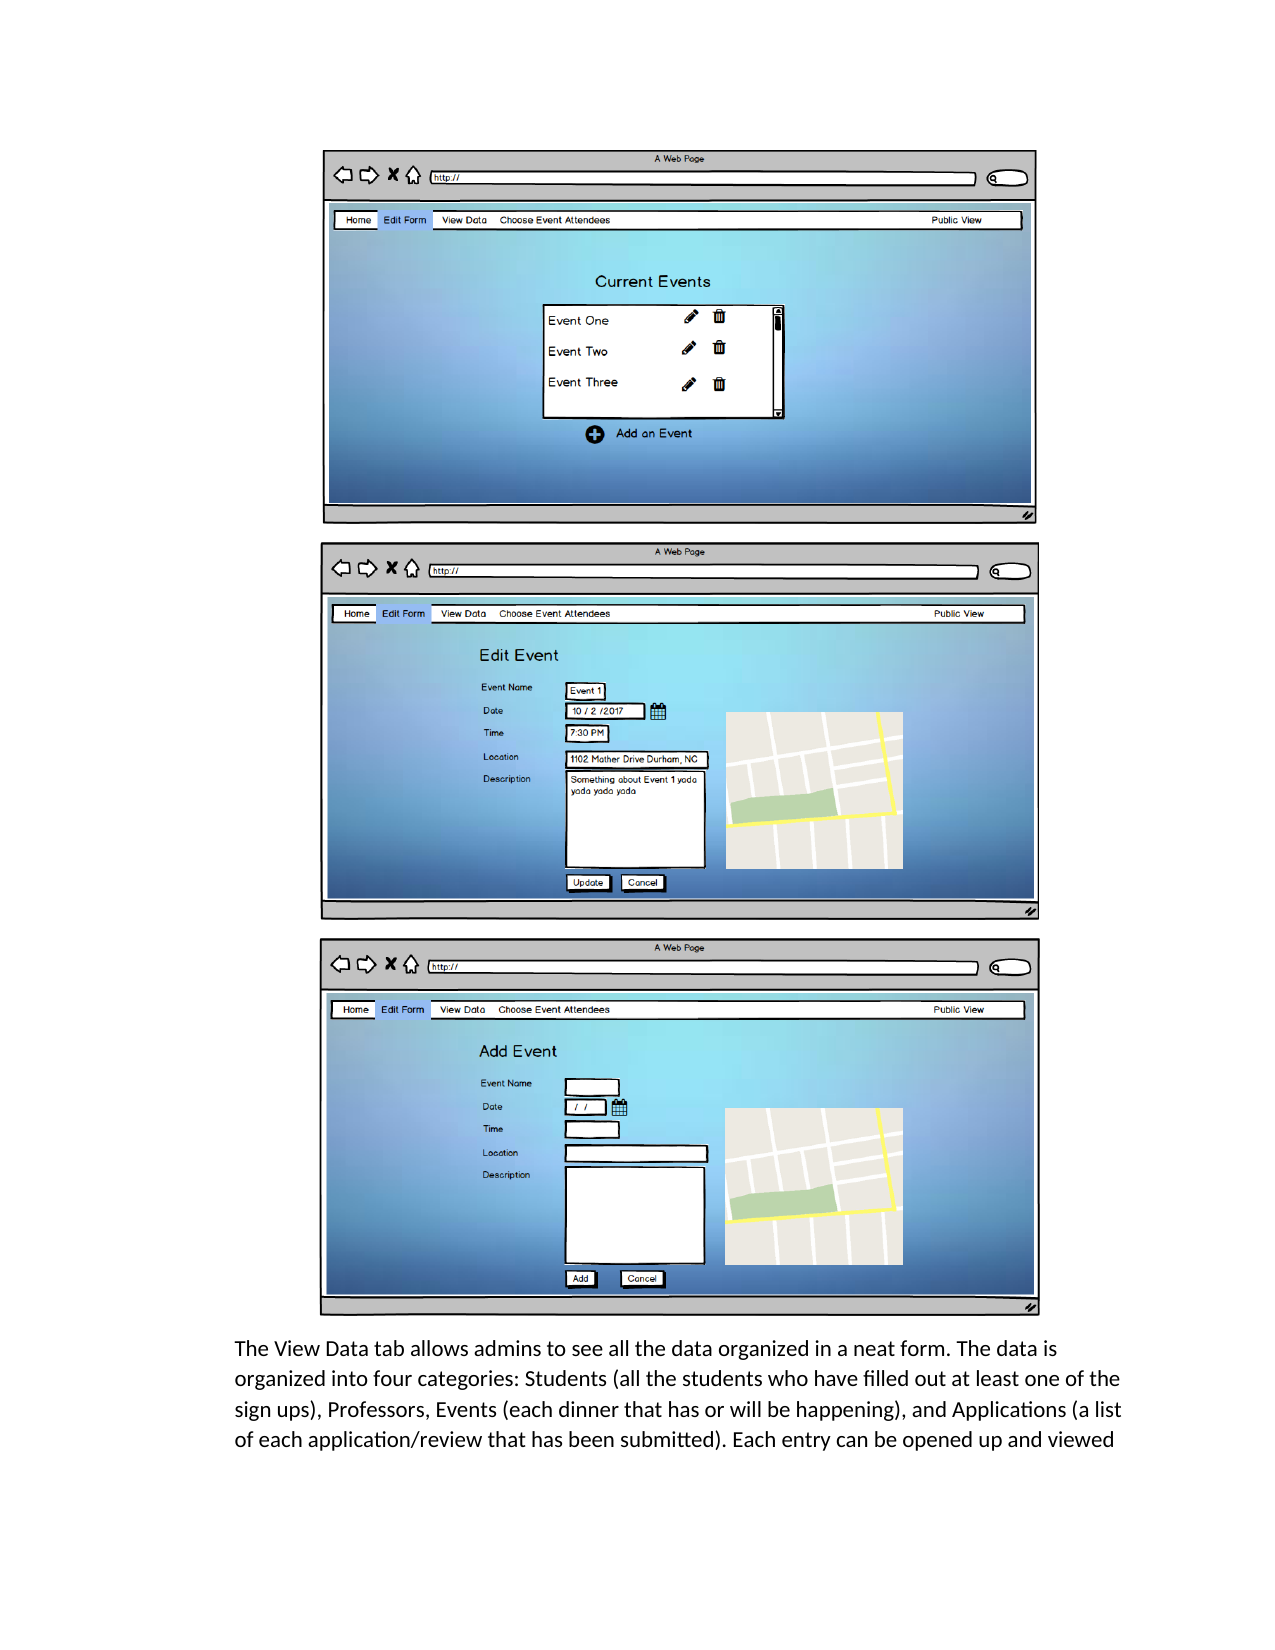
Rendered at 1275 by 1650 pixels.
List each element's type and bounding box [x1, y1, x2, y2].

picture [322, 150, 1037, 524]
picture [319, 938, 1040, 1316]
text [234, 1334, 1125, 1453]
picture [320, 542, 1039, 920]
